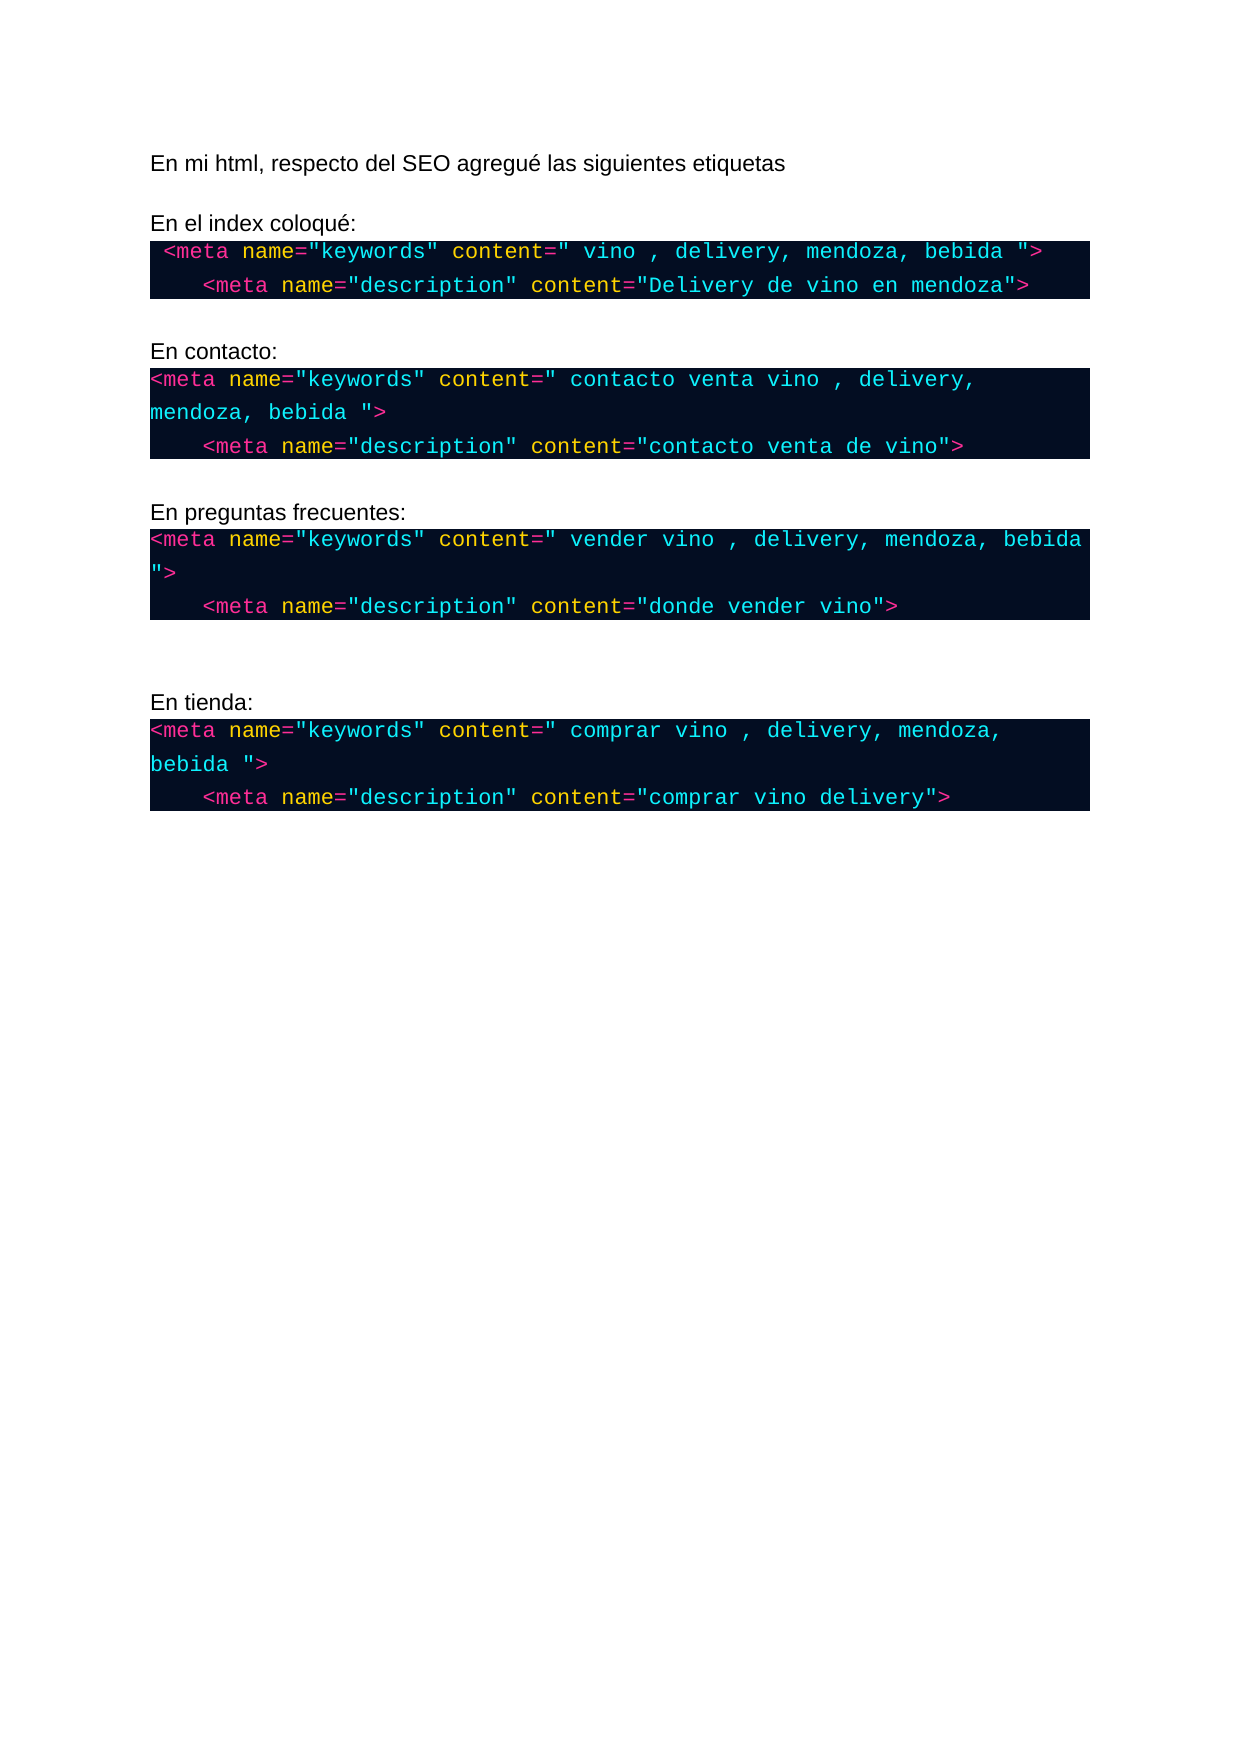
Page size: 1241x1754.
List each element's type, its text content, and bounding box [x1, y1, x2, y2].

text <meta name="keywords" content=" comprar vino , delivery, mendoza, bebida "> [150, 719, 1090, 778]
text <meta name="keywords" content=" vender vino , delivery, mendoza, bebida "> [150, 529, 1090, 587]
text <meta name="keywords" content=" vino , delivery, mendoza, bebida "> [150, 241, 1090, 265]
text En mi html, respecto del SEO agregué las siguientes etiquetas [150, 150, 1090, 176]
text <meta name="description" content="contacto venta de vino"> [150, 435, 1090, 459]
text <meta name="description" content="Delivery de vino en mendoza"> [150, 274, 1090, 299]
text <meta name="description" content="donde vender vino"> [150, 596, 1090, 620]
text En tienda: [150, 689, 1090, 716]
text En preguntas frecuentes: [150, 498, 1090, 525]
text <meta name="description" content="comprar vino delivery"> [150, 786, 1090, 811]
text <meta name="keywords" content=" contacto venta vino , delivery, mendoza, bebida "> [150, 368, 1090, 426]
text En el index coloqué: [150, 210, 1090, 237]
text En contacto: [150, 338, 1090, 364]
